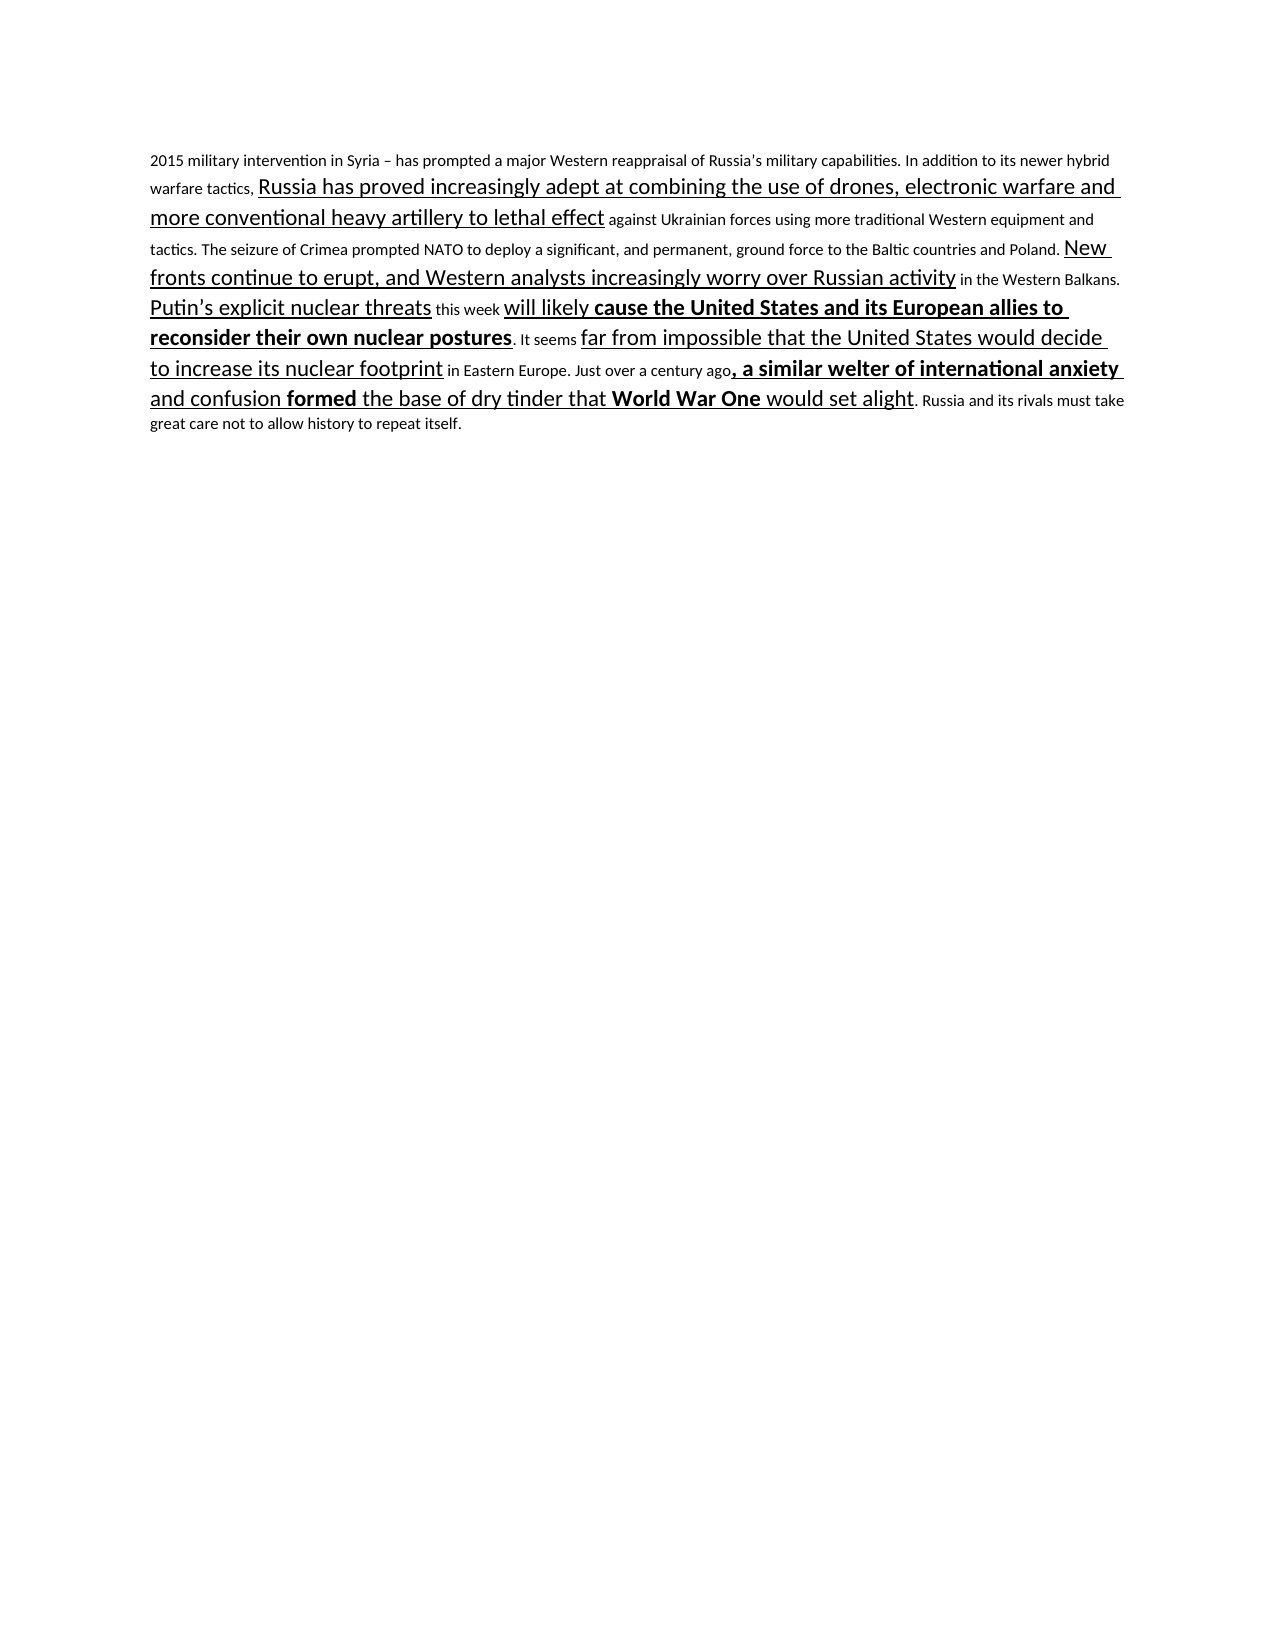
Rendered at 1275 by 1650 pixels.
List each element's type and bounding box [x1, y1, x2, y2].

text [150, 150, 1125, 434]
